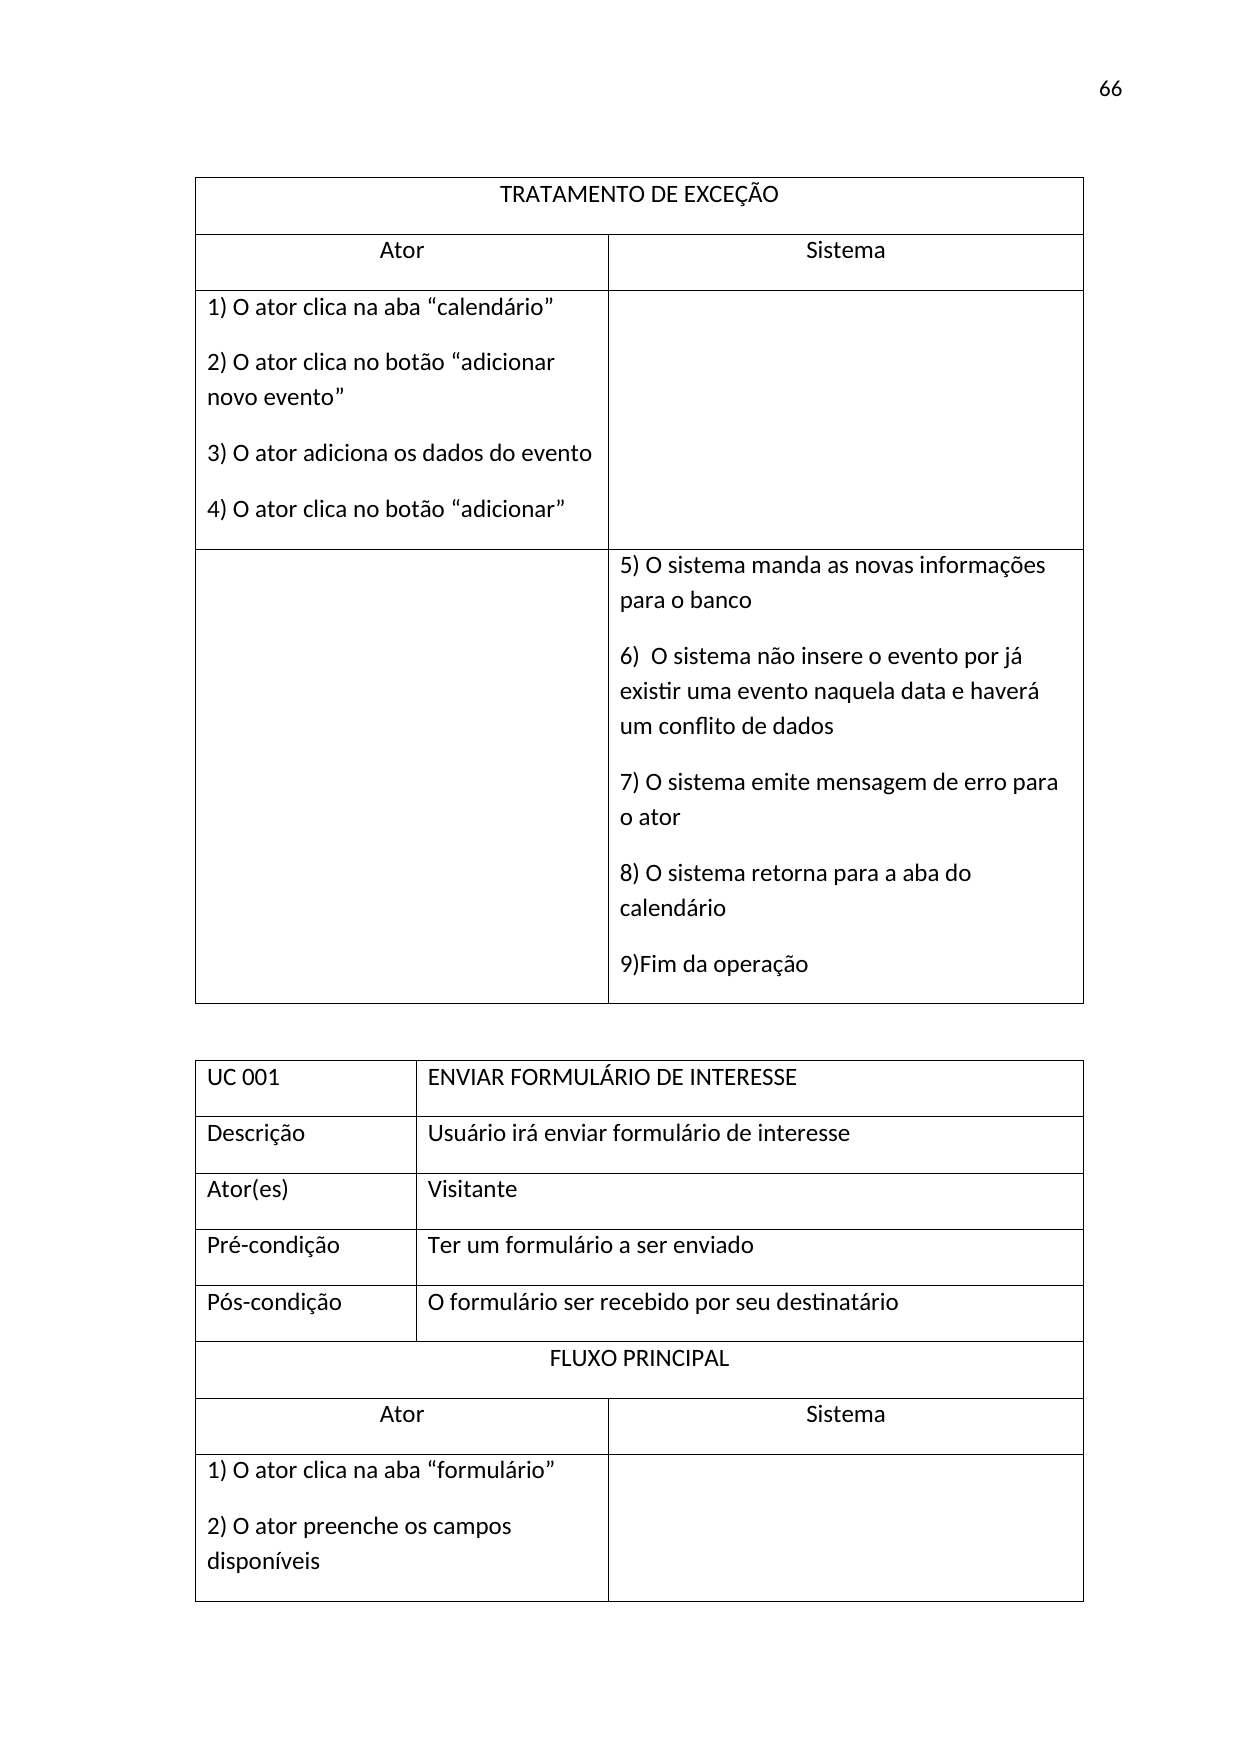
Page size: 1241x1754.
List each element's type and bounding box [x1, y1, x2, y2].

table_cell [196, 291, 608, 548]
table_cell [417, 1230, 1083, 1285]
table_cell [196, 1117, 416, 1172]
table_cell [196, 1455, 608, 1601]
table_cell [417, 1174, 1083, 1229]
table_cell [196, 1399, 608, 1454]
table_header [196, 1061, 416, 1116]
table_cell [609, 235, 1083, 290]
table_cell [196, 1174, 416, 1229]
table_cell [417, 1286, 1083, 1341]
table_cell [196, 235, 608, 290]
table_cell [609, 1399, 1083, 1454]
table_cell [196, 1342, 1083, 1397]
table_header [417, 1061, 1083, 1116]
table_header [196, 178, 1083, 233]
table_cell [196, 1286, 416, 1341]
table_cell [609, 291, 1083, 548]
table_cell [417, 1117, 1083, 1172]
table_cell [609, 1455, 1083, 1601]
table_cell [609, 550, 1083, 1003]
table_cell [196, 1230, 416, 1285]
table_cell [196, 550, 608, 1003]
